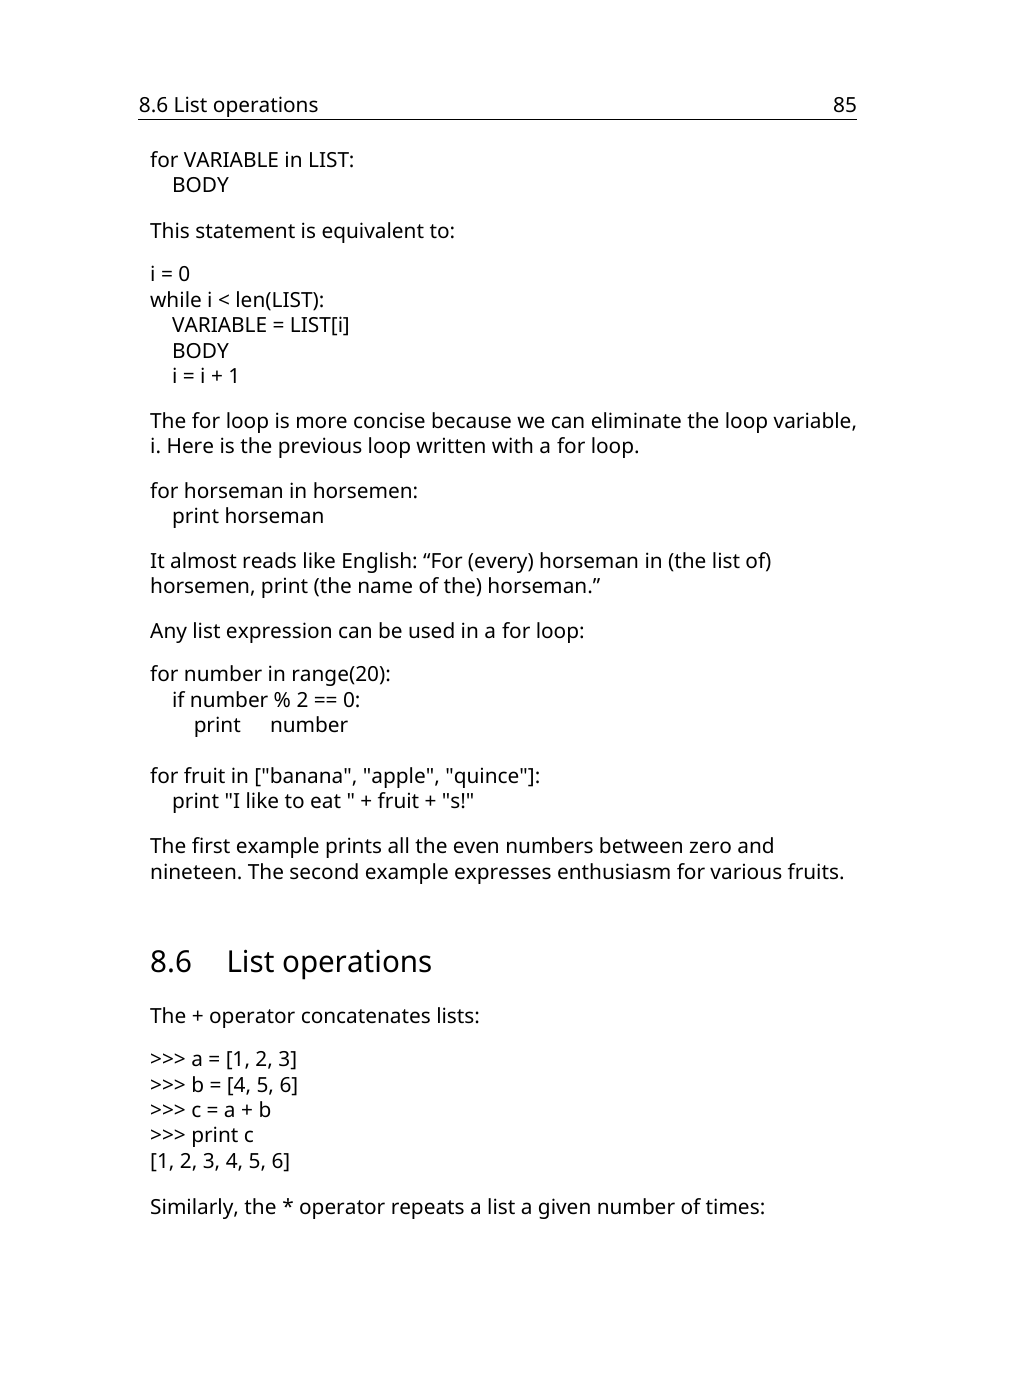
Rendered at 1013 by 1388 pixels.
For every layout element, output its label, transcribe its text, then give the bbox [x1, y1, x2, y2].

text The + operator concatenates lists: [150, 1006, 868, 1027]
text i = 0 while i < len(LIST): VARIABLE = LIST[i] BODY i = i + 1 [150, 262, 373, 389]
text The first example prints all the even numbers between zero and nineteen. The second example expresses enthusiasm for various fruits. [150, 833, 868, 884]
text for number in range(20): if number % 2 == 0: print number [150, 662, 418, 738]
text for horseman in horsemen: print horseman [150, 478, 433, 529]
text Similarly, the * operator repeats a list a given number of times: [150, 1197, 868, 1218]
text It almost reads like English: “For (every) horseman in (the list of) horsemen, print (the name of the) horseman.” [150, 548, 868, 599]
text 8.6 List operations [150, 948, 868, 978]
text This statement is equivalent to: [150, 222, 868, 242]
text The for loop is more concise because we can eliminate the loop variable, i. Here is the previous loop written with a for loop. [150, 408, 868, 459]
text Any list expression can be used in a for loop: [150, 622, 868, 642]
text for VARIABLE in LIST: BODY [150, 147, 388, 198]
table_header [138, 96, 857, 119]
text >>> a = [1, 2, 3] >>> b = [4, 5, 6] >>> c = a + b >>> print c [1, 2, 3, 4, 5, 6] [150, 1046, 358, 1173]
text for fruit in ["banana", "apple", "quince"]: print "I like to eat " + fruit + "s!" [150, 763, 628, 814]
